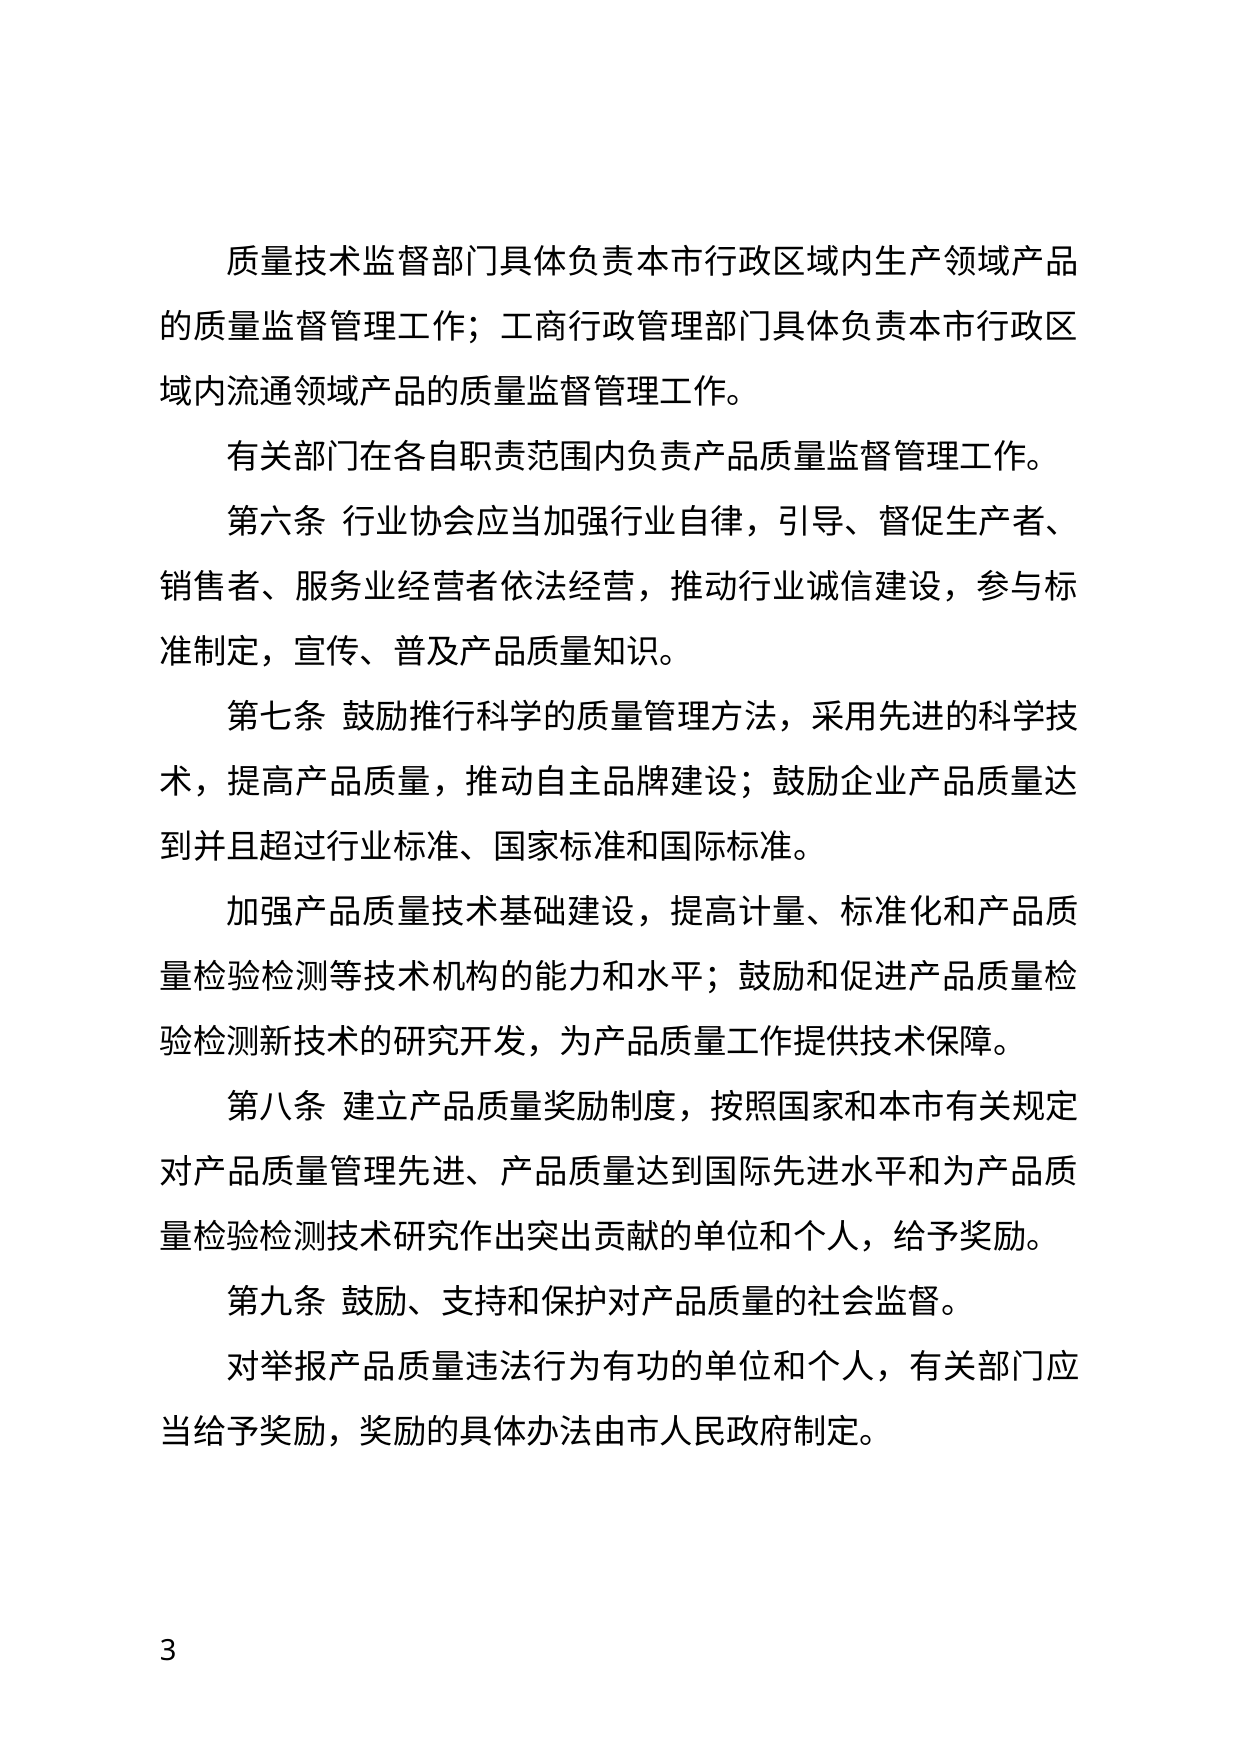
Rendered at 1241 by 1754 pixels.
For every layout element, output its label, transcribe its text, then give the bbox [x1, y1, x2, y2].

text 加强产品质量技术基础建设，提高计量、标准化和产品质量检验检测等技术机构的能力和水平；鼓励和促进产品质量检验检测新技术的研究开发，为产品质量工作提供技术保障。 [159, 877, 1081, 1072]
text 质量技术监督部门具体负责本市行政区域内生产领域产品的质量监督管理工作；工商行政管理部门具体负责本市行政区域内流通领域产品的质量监督管理工作。 [159, 227, 1081, 422]
text 对举报产品质量违法行为有功的单位和个人，有关部门应当给予奖励，奖励的具体办法由市人民政府制定。 [159, 1332, 1081, 1462]
text 第七条 鼓励推行科学的质量管理方法，采用先进的科学技术，提高产品质量，推动自主品牌建设；鼓励企业产品质量达到并且超过行业标准、国家标准和国际标准。 [159, 682, 1081, 877]
text 有关部门在各自职责范围内负责产品质量监督管理工作。 [159, 422, 1081, 487]
text 第九条 鼓励、支持和保护对产品质量的社会监督。 [159, 1267, 1081, 1332]
text 第六条 行业协会应当加强行业自律，引导、督促生产者、销售者、服务业经营者依法经营，推动行业诚信建设，参与标准制定，宣传、普及产品质量知识。 [159, 487, 1081, 682]
text 第八条 建立产品质量奖励制度，按照国家和本市有关规定对产品质量管理先进、产品质量达到国际先进水平和为产品质量检验检测技术研究作出突出贡献的单位和个人，给予奖励。 [159, 1072, 1081, 1267]
